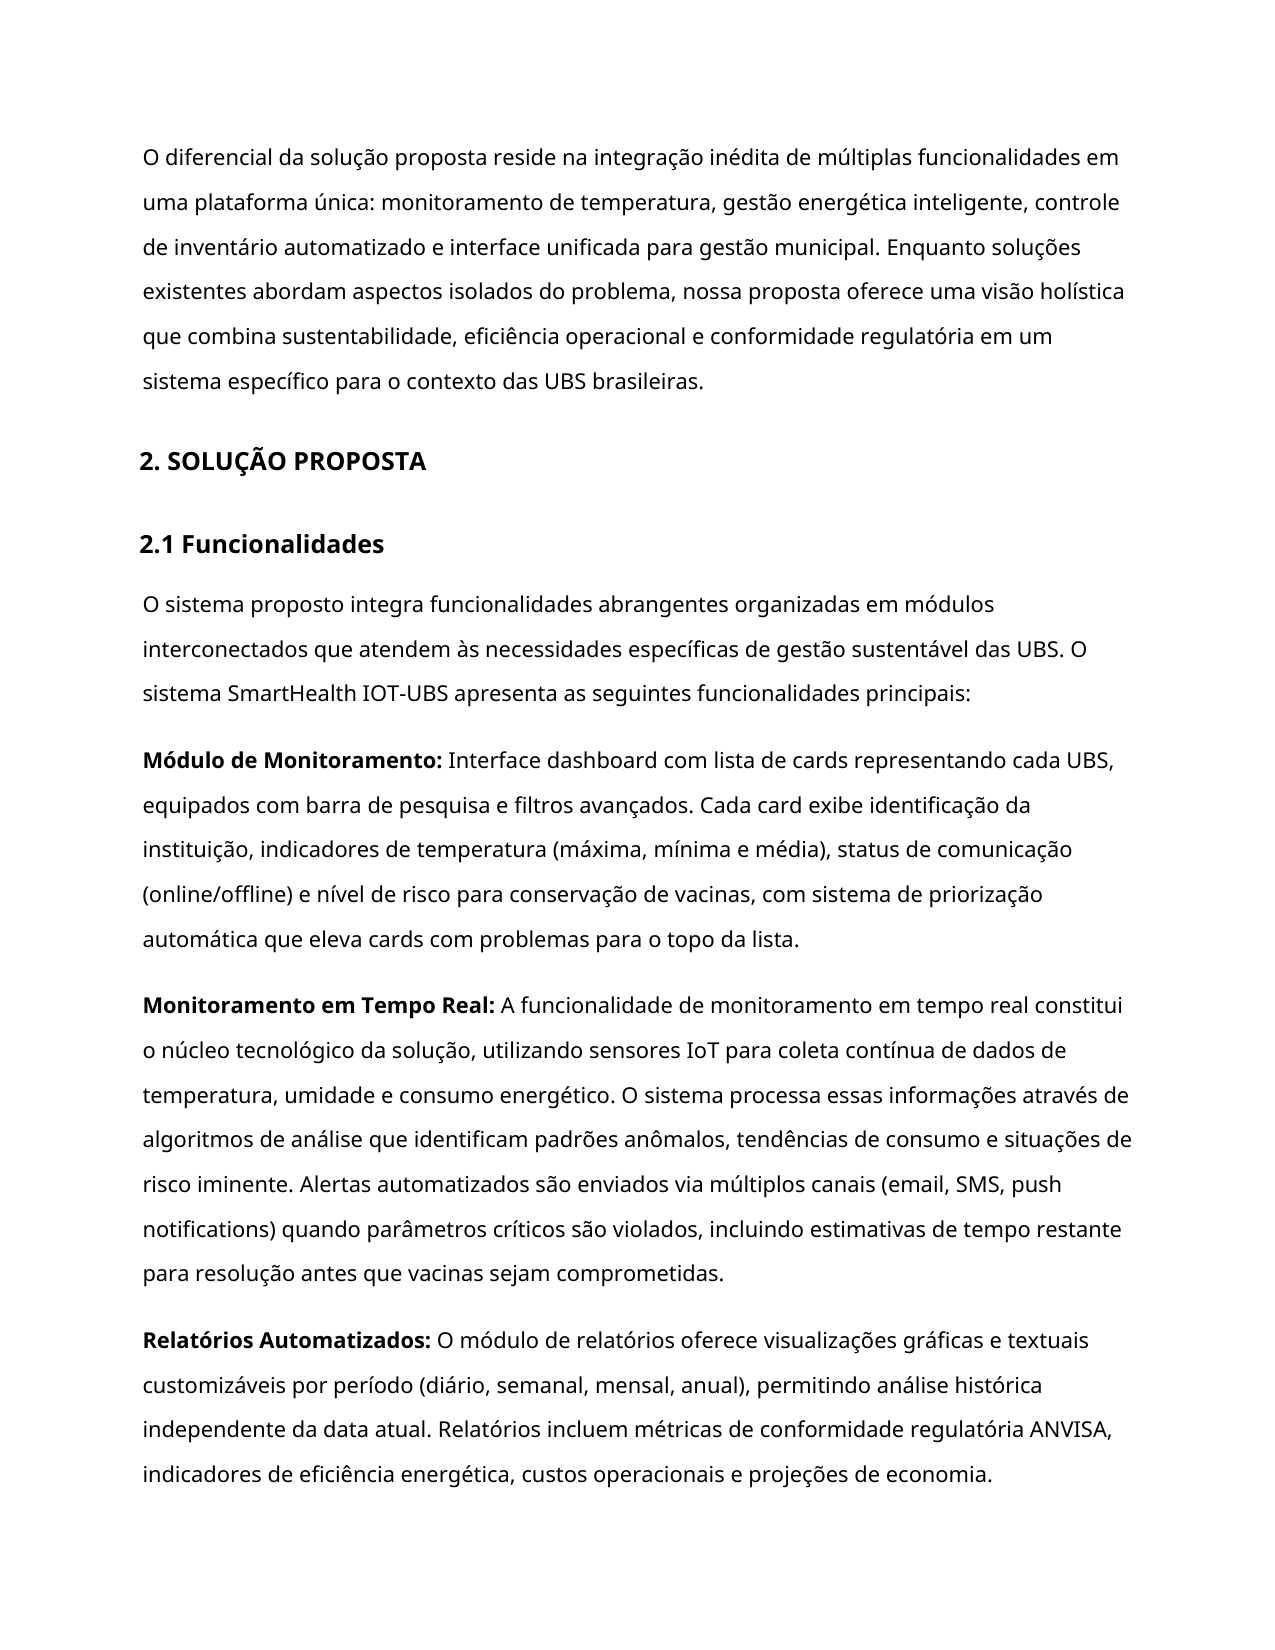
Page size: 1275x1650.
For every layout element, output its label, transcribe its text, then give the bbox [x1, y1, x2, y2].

text 2.1 Funcionalidades [139, 527, 1133, 561]
text O sistema proposto integra funcionalidades abrangentes organizadas em módulos interconectados que atendem às necessidades específicas de gestão sustentável das UBS. O sistema SmartHealth IOT-UBS apresenta as seguintes funcionalidades principais: [142, 589, 1133, 708]
text Relatórios Automatizados: O módulo de relatórios oferece visualizações gráficas e textuais customizáveis por período (diário, semanal, mensal, anual), permitindo análise histórica independente da data atual. Relatórios incluem métricas de conformidade regulatória ANVISA, indicadores de eficiência energética, custos operacionais e projeções de economia. [142, 1325, 1133, 1489]
text O diferencial da solução proposta reside na integração inédita de múltiplas funcionalidades em uma plataforma única: monitoramento de temperatura, gestão energética inteligente, controle de inventário automatizado e interface unificada para gestão municipal. Enquanto soluções existentes abordam aspectos isolados do problema, nossa proposta oferece uma visão holística que combina sustentabilidade, eficiência operacional e conformidade regulatória em um sistema específico para o contexto das UBS brasileiras. [142, 142, 1133, 395]
text Monitoramento em Tempo Real: A funcionalidade de monitoramento em tempo real constitui o núcleo tecnológico da solução, utilizando sensores IoT para coleta contínua de dados de temperatura, umidade e consumo energético. O sistema processa essas informações através de algoritmos de análise que identificam padrões anômalos, tendências de consumo e situações de risco iminente. Alertas automatizados são enviados via múltiplos canais (email, SMS, push notifications) quando parâmetros críticos são violados, incluindo estimativas de tempo restante para resolução antes que vacinas sejam comprometidas. [142, 990, 1133, 1288]
text 2. SOLUÇÃO PROPOSTA [139, 443, 1133, 477]
text Módulo de Monitoramento: Interface dashboard com lista de cards representando cada UBS, equipados com barra de pesquisa e filtros avançados. Cada card exibe identificação da instituição, indicadores de temperatura (máxima, mínima e média), status de comunicação (online/offline) e nível de risco para conservação de vacinas, com sistema de priorização automática que eleva cards com problemas para o topo da lista. [142, 745, 1133, 953]
